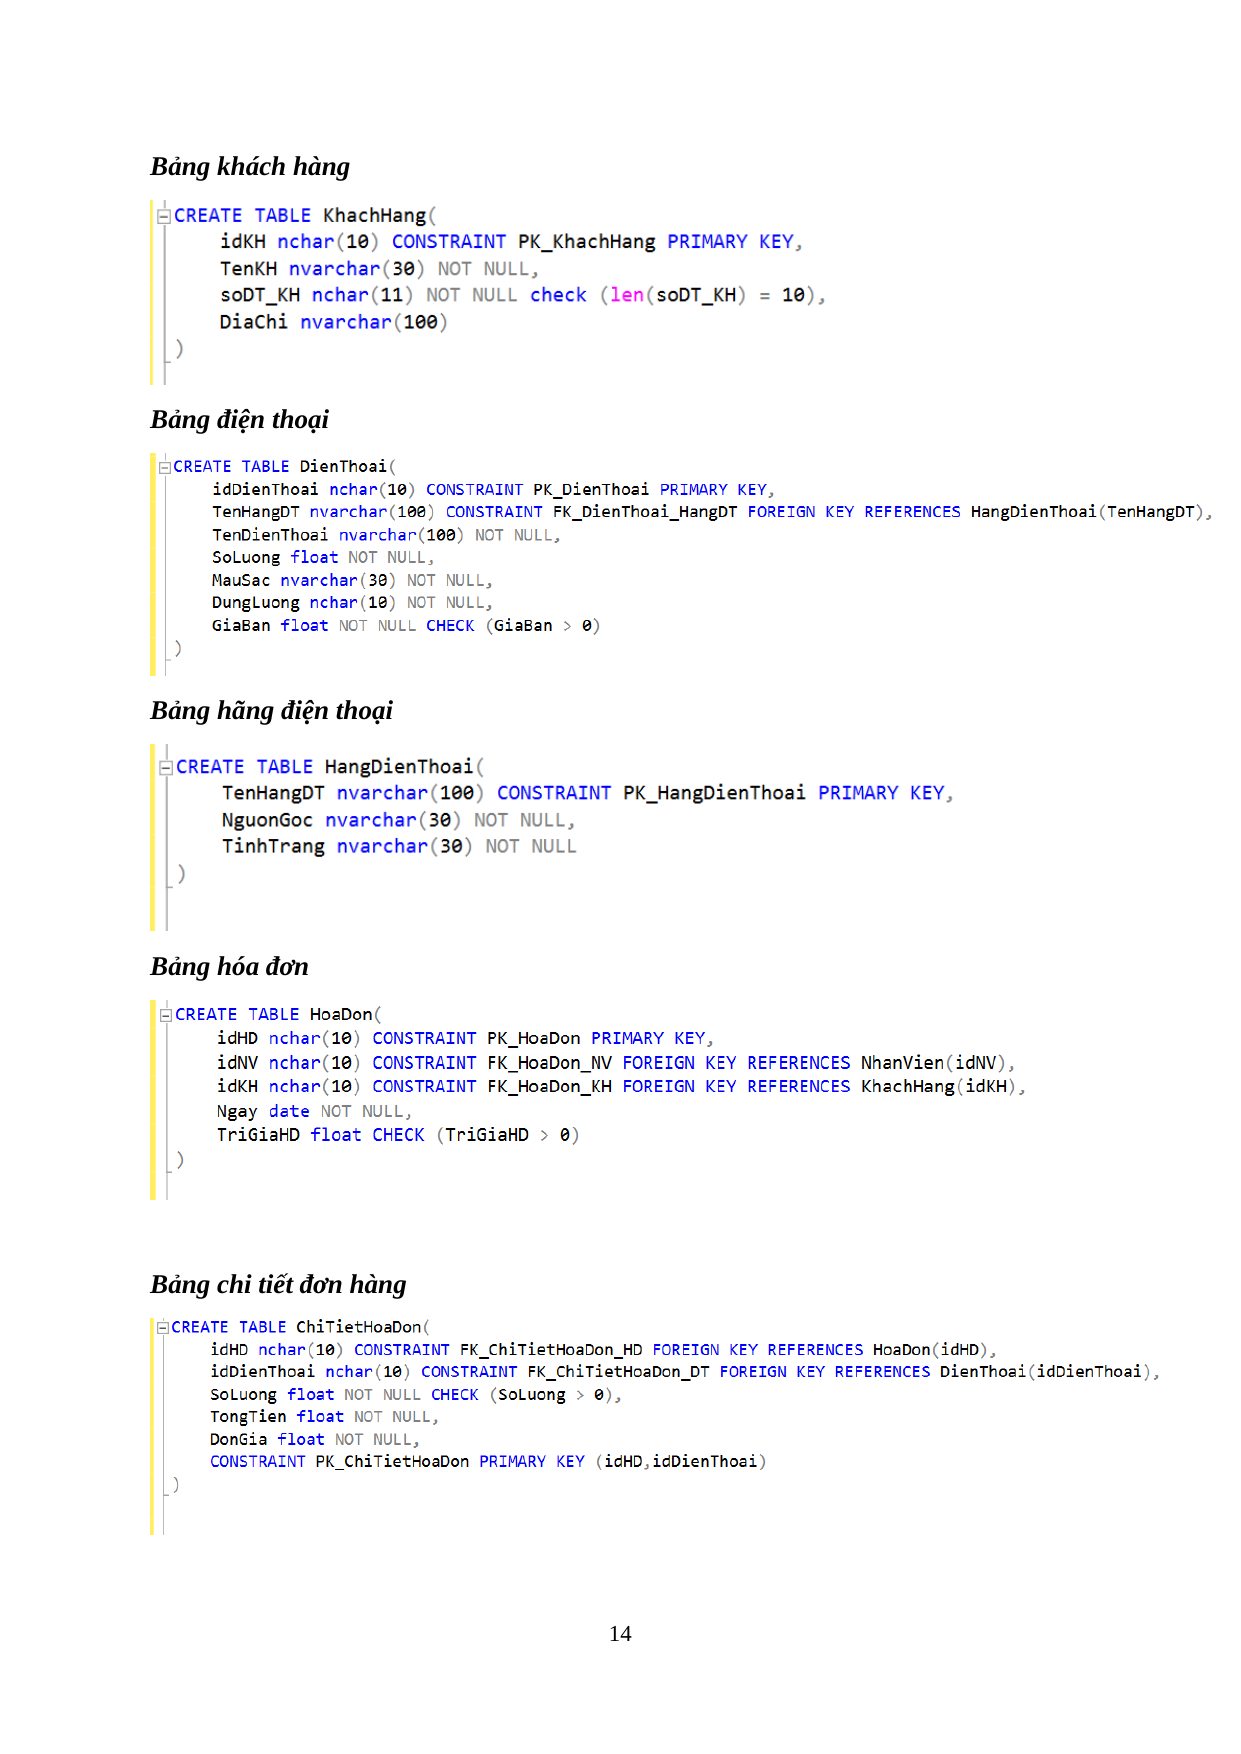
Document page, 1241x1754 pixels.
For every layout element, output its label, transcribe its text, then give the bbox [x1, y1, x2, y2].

text Bảng hóa đơn [150, 950, 1096, 981]
picture [150, 744, 985, 931]
picture [150, 1318, 1196, 1535]
picture [150, 1000, 1097, 1200]
text Bảng khách hàng [150, 150, 1096, 181]
text Bảng điện thoại [150, 403, 1096, 434]
picture [150, 200, 951, 385]
text Bảng hãng điện thoại [150, 694, 1096, 726]
text Bảng chi tiết đơn hàng [150, 1268, 1096, 1299]
picture [150, 453, 1234, 676]
